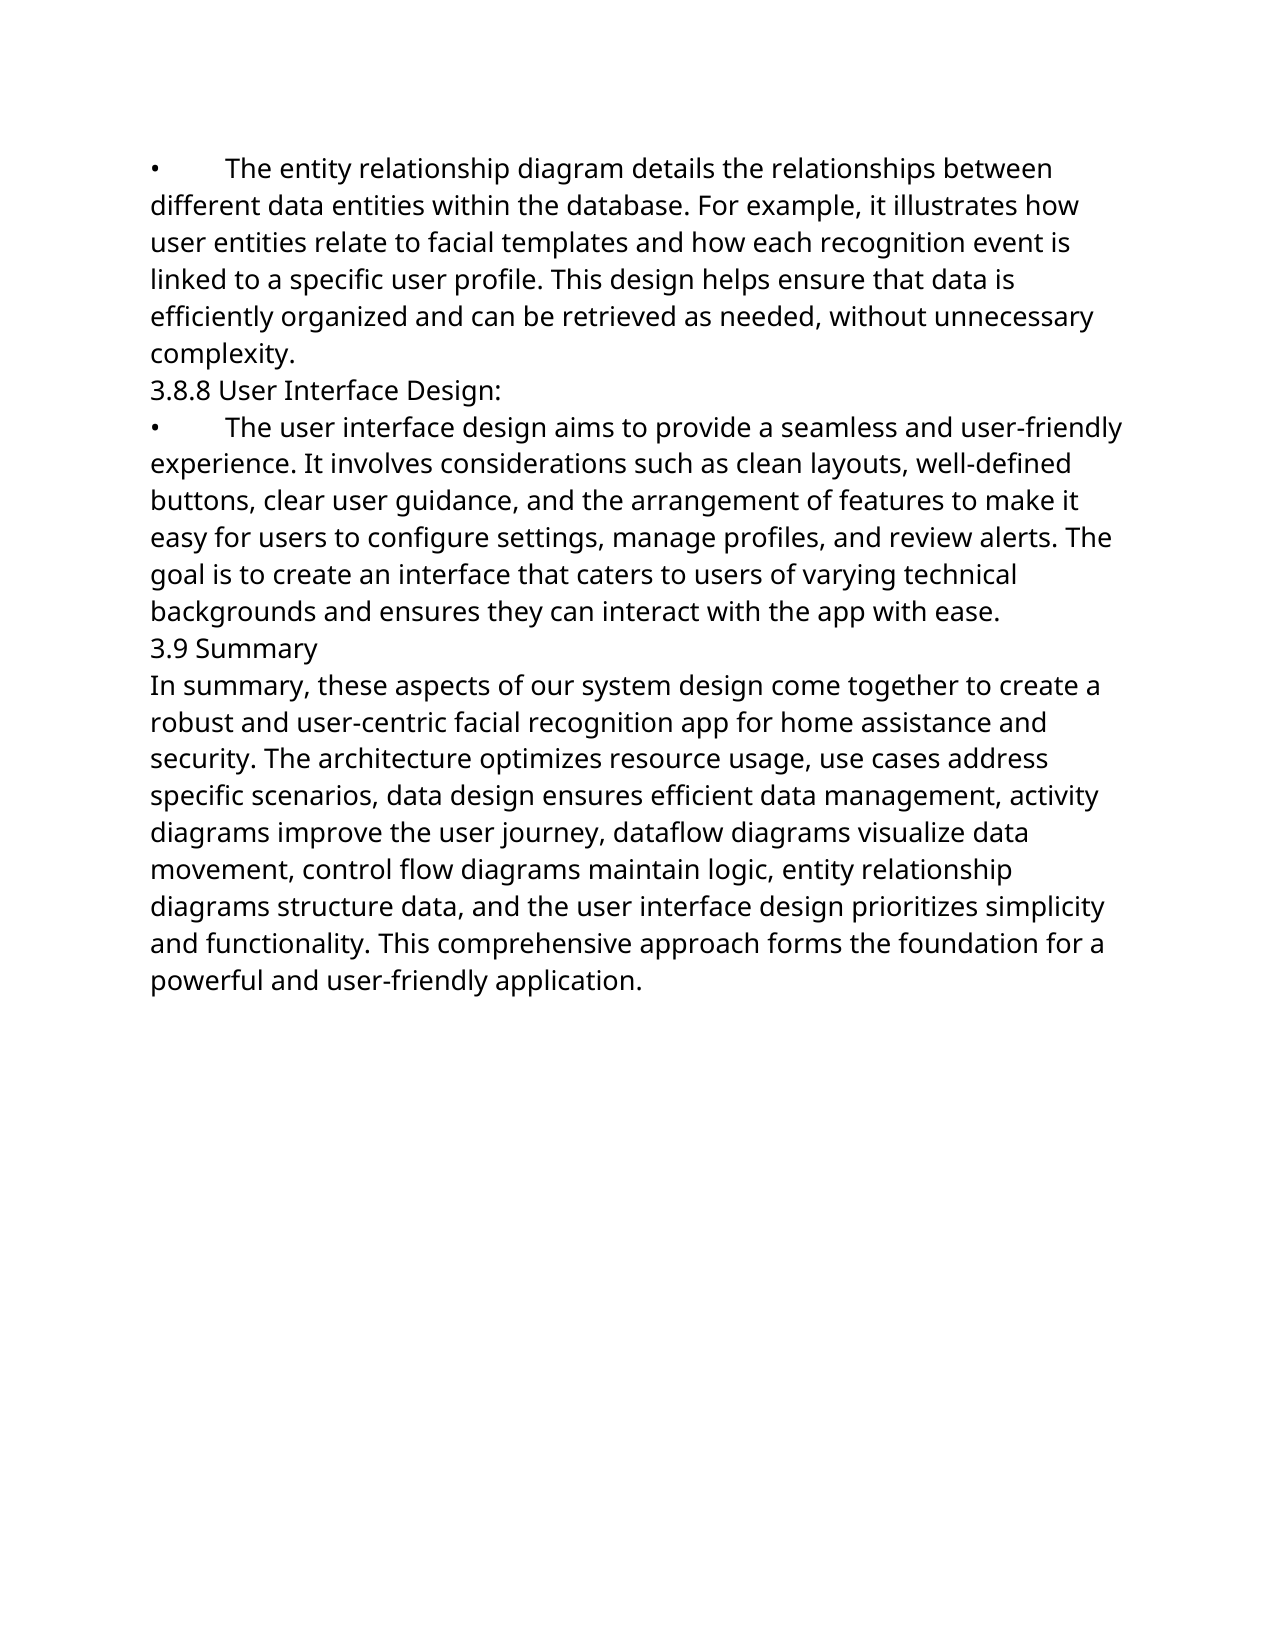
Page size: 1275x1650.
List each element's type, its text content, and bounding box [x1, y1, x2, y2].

list The entity relationship diagram details the relationships between different data entities within the database. For example, it illustrates how user entities relate to facial templates and how each recognition event is linked to a specific user profile. This design helps ensure that data is efficiently organized and can be retrieved as needed, without unnecessary complexity. [150, 150, 1125, 371]
text 3.9 Summary [150, 629, 1125, 666]
text 3.8.8 User Interface Design: [150, 371, 1125, 408]
list The user interface design aims to provide a seamless and user-friendly experience. It involves considerations such as clean layouts, well-defined buttons, clear user guidance, and the arrangement of features to make it easy for users to configure settings, manage profiles, and review alerts. The goal is to create an interface that caters to users of varying technical backgrounds and ensures they can interact with the app with ease. [150, 408, 1125, 629]
text In summary, these aspects of our system design come together to create a robust and user-centric facial recognition app for home assistance and security. The architecture optimizes resource usage, use cases address specific scenarios, data design ensures efficient data management, activity diagrams improve the user journey, dataflow diagrams visualize data movement, control flow diagrams maintain logic, entity relationship diagrams structure data, and the user interface design prioritizes simplicity and functionality. This comprehensive approach forms the foundation for a powerful and user-friendly application. [150, 666, 1125, 998]
